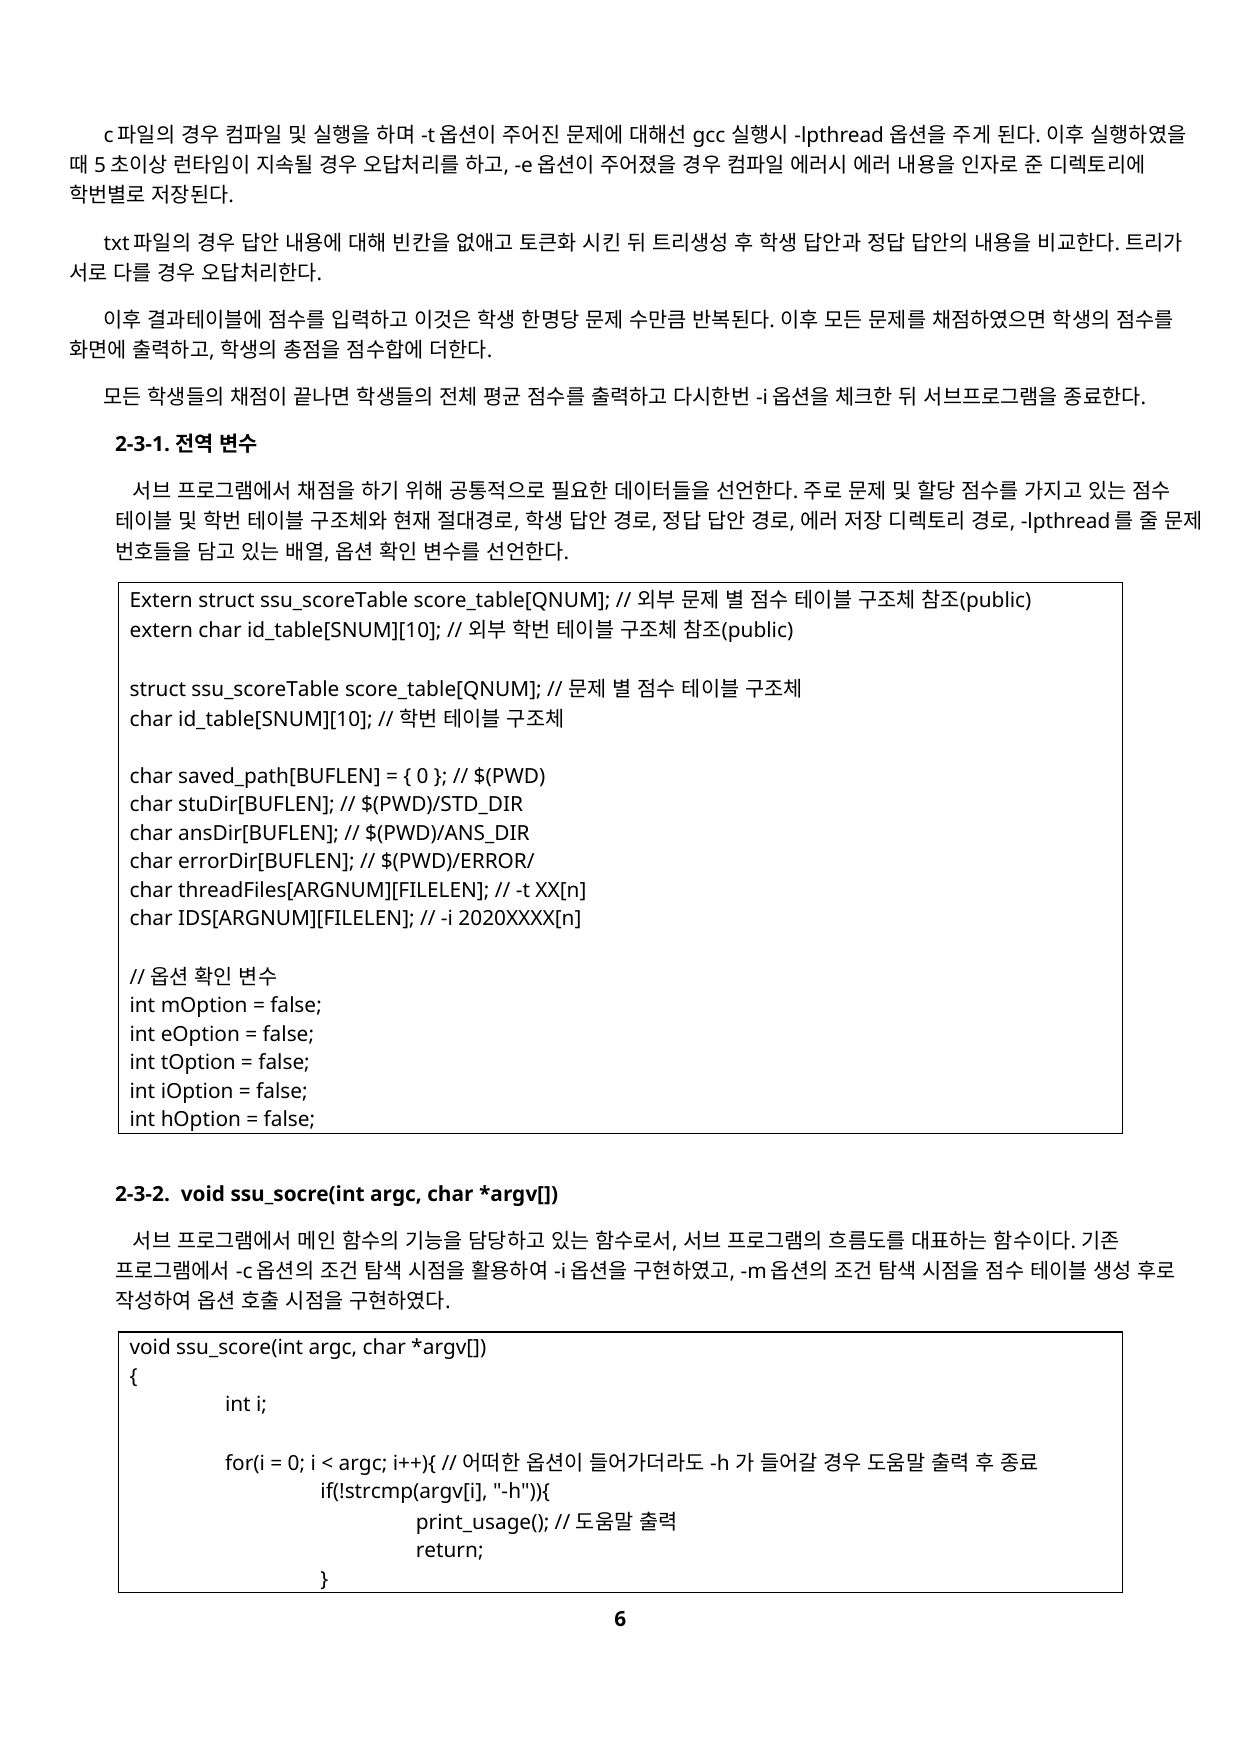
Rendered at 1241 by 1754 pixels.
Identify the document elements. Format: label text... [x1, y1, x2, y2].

text c파일의 경우 컴파일 및 실행을 하며 -t옵션이 주어진 문제에 대해선 gcc 실행시 -lpthread 옵션을 주게 된다. 이후 실행하였을 때 5초이상 런타임이 지속될 경우 오답처리를 하고, -e옵션이 주어졌을 경우 컴파일 에러시 에러 내용을 인자로 준 디렉토리에 학번별로 저장된다. [69, 118, 1209, 209]
list 2-3-2. void ssu_socre(int argc, char *argv[]) [69, 1179, 1209, 1207]
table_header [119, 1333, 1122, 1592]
list 서브 프로그램에서 채점을 하기 위해 공통적으로 필요한 데이터들을 선언한다. 주로 문제 및 할당 점수를 가지고 있는 점수 테이블 및 학번 테이블 구조체와 현재 절대경로, 학생 답안 경로, 정답 답안 경로, 에러 저장 디렉토리 경로, -lpthread를 줄 문제 번호들을 담고 있는 배열, 옵션 확인 변수를 선언한다. [115, 474, 1209, 565]
list 서브 프로그램에서 메인 함수의 기능을 담당하고 있는 함수로서, 서브 프로그램의 흐름도를 대표하는 함수이다. 기존 프로그램에서 -c옵션의 조건 탐색 시점을 활용하여 -i옵션을 구현하였고, -m옵션의 조건 탐색 시점을 점수 테이블 생성 후로 작성하여 옵션 호출 시점을 구현하였다. [115, 1224, 1209, 1315]
text txt파일의 경우 답안 내용에 대해 빈칸을 없애고 토큰화 시킨 뒤 트리생성 후 학생 답안과 정답 답안의 내용을 비교한다. 트리가 서로 다를 경우 오답처리한다. [69, 226, 1209, 286]
list 2-3-1. 전역 변수 [69, 427, 1209, 458]
text 모든 학생들의 채점이 끝나면 학생들의 전체 평균 점수를 출력하고 다시한번 -i옵션을 체크한 뒤 서브프로그램을 종료한다. [69, 380, 1209, 411]
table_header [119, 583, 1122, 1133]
text 이후 결과테이블에 점수를 입력하고 이것은 학생 한명당 문제 수만큼 반복된다. 이후 모든 문제를 채점하였으면 학생의 점수를 화면에 출력하고, 학생의 총점을 점수합에 더한다. [69, 303, 1209, 364]
